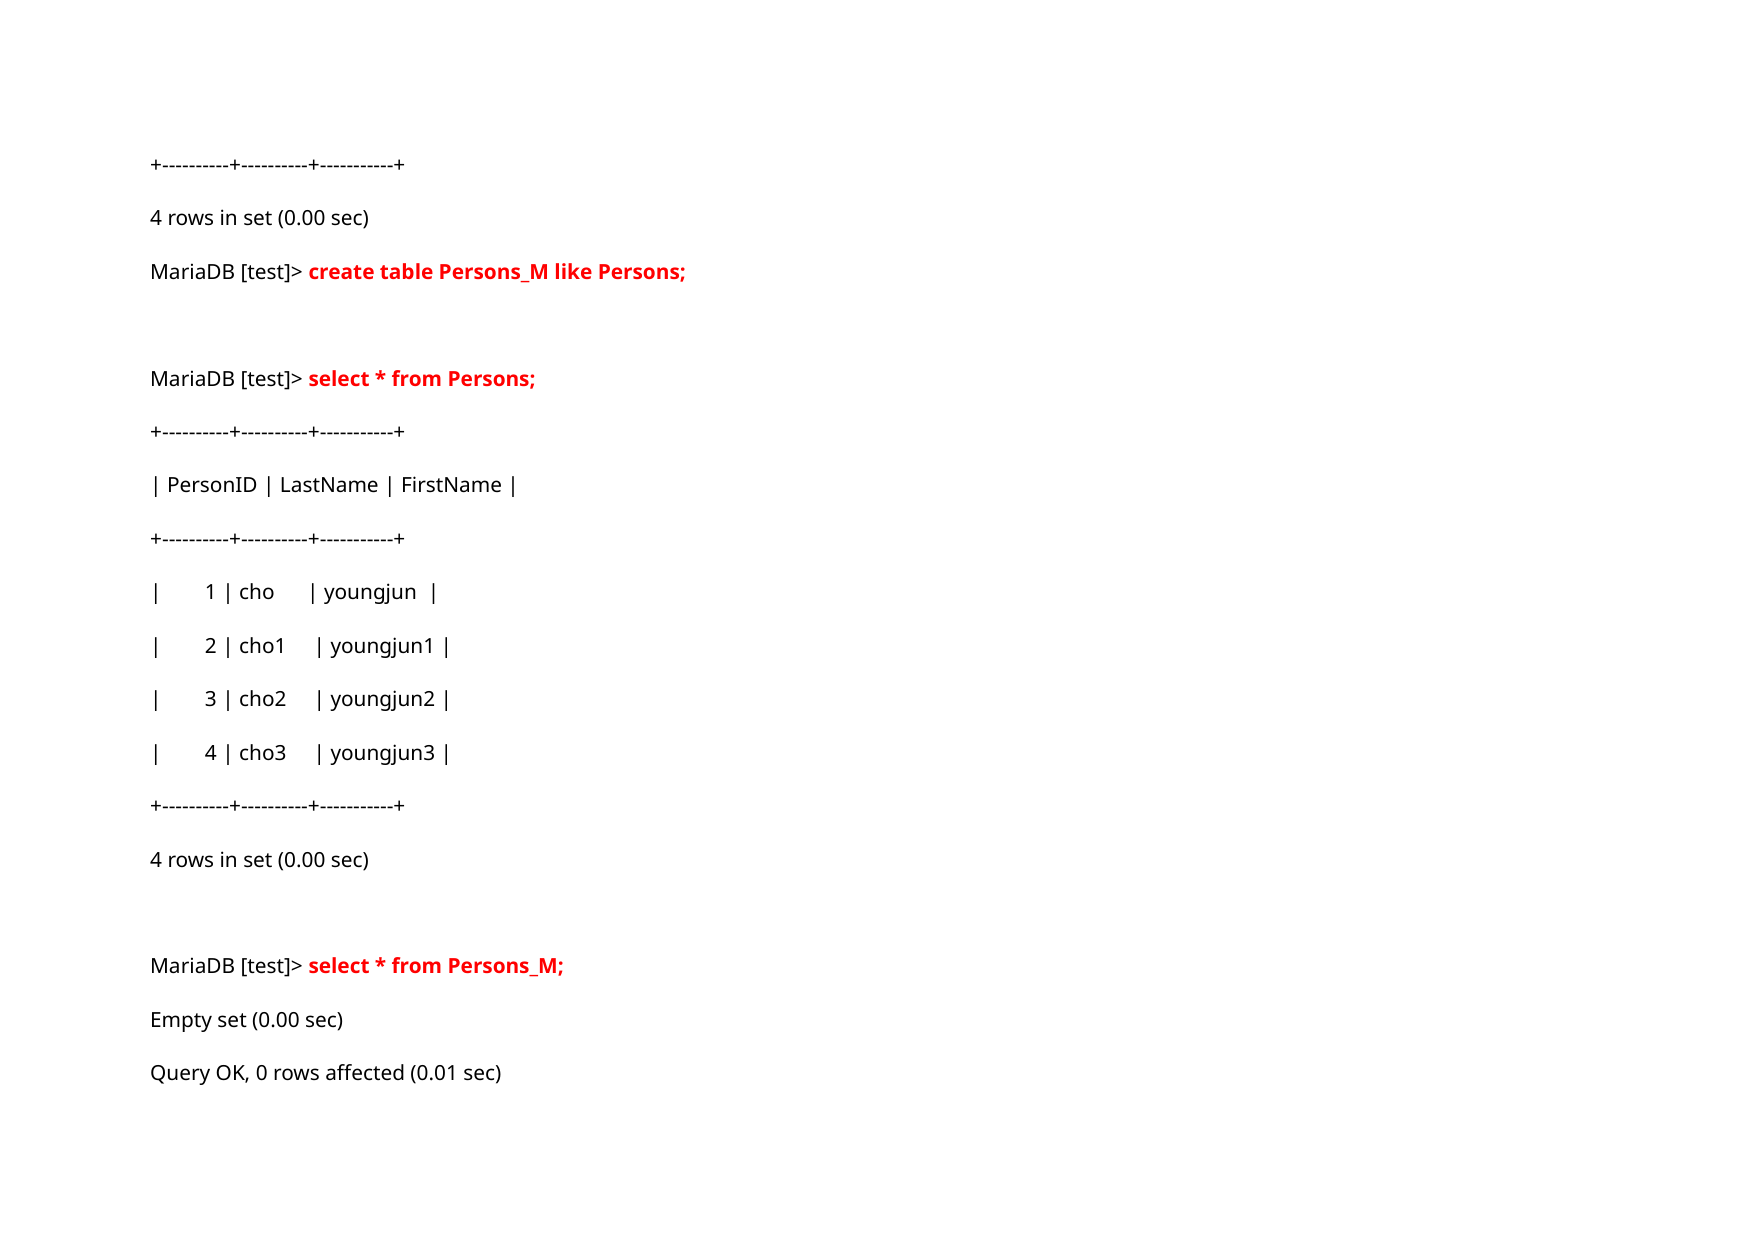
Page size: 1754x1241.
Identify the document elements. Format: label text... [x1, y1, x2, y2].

text | 2 | cho1 | youngjun1 | [150, 631, 1577, 659]
text +----------+----------+-----------+ [150, 524, 1577, 552]
text +----------+----------+-----------+ [150, 791, 1577, 820]
text | PersonID | LastName | FirstName | [150, 471, 1577, 499]
text MariaDB [test]> select * from Persons; [150, 364, 1577, 392]
text 4 rows in set (0.00 sec) [150, 203, 1577, 232]
text 4 rows in set (0.00 sec) [150, 845, 1577, 873]
text +----------+----------+-----------+ [150, 417, 1577, 446]
text | 3 | cho2 | youngjun2 | [150, 684, 1577, 713]
text MariaDB [test]> select * from Persons_M; [150, 952, 1577, 980]
text | 4 | cho3 | youngjun3 | [150, 738, 1577, 766]
text +----------+----------+-----------+ [150, 150, 1577, 178]
text Query OK, 0 rows affected (0.01 sec) [150, 1058, 1577, 1087]
text MariaDB [test]> create table Persons_M like Persons; [150, 257, 1577, 285]
text Empty set (0.00 sec) [150, 1005, 1577, 1033]
text | 1 | cho | youngjun | [150, 577, 1577, 606]
